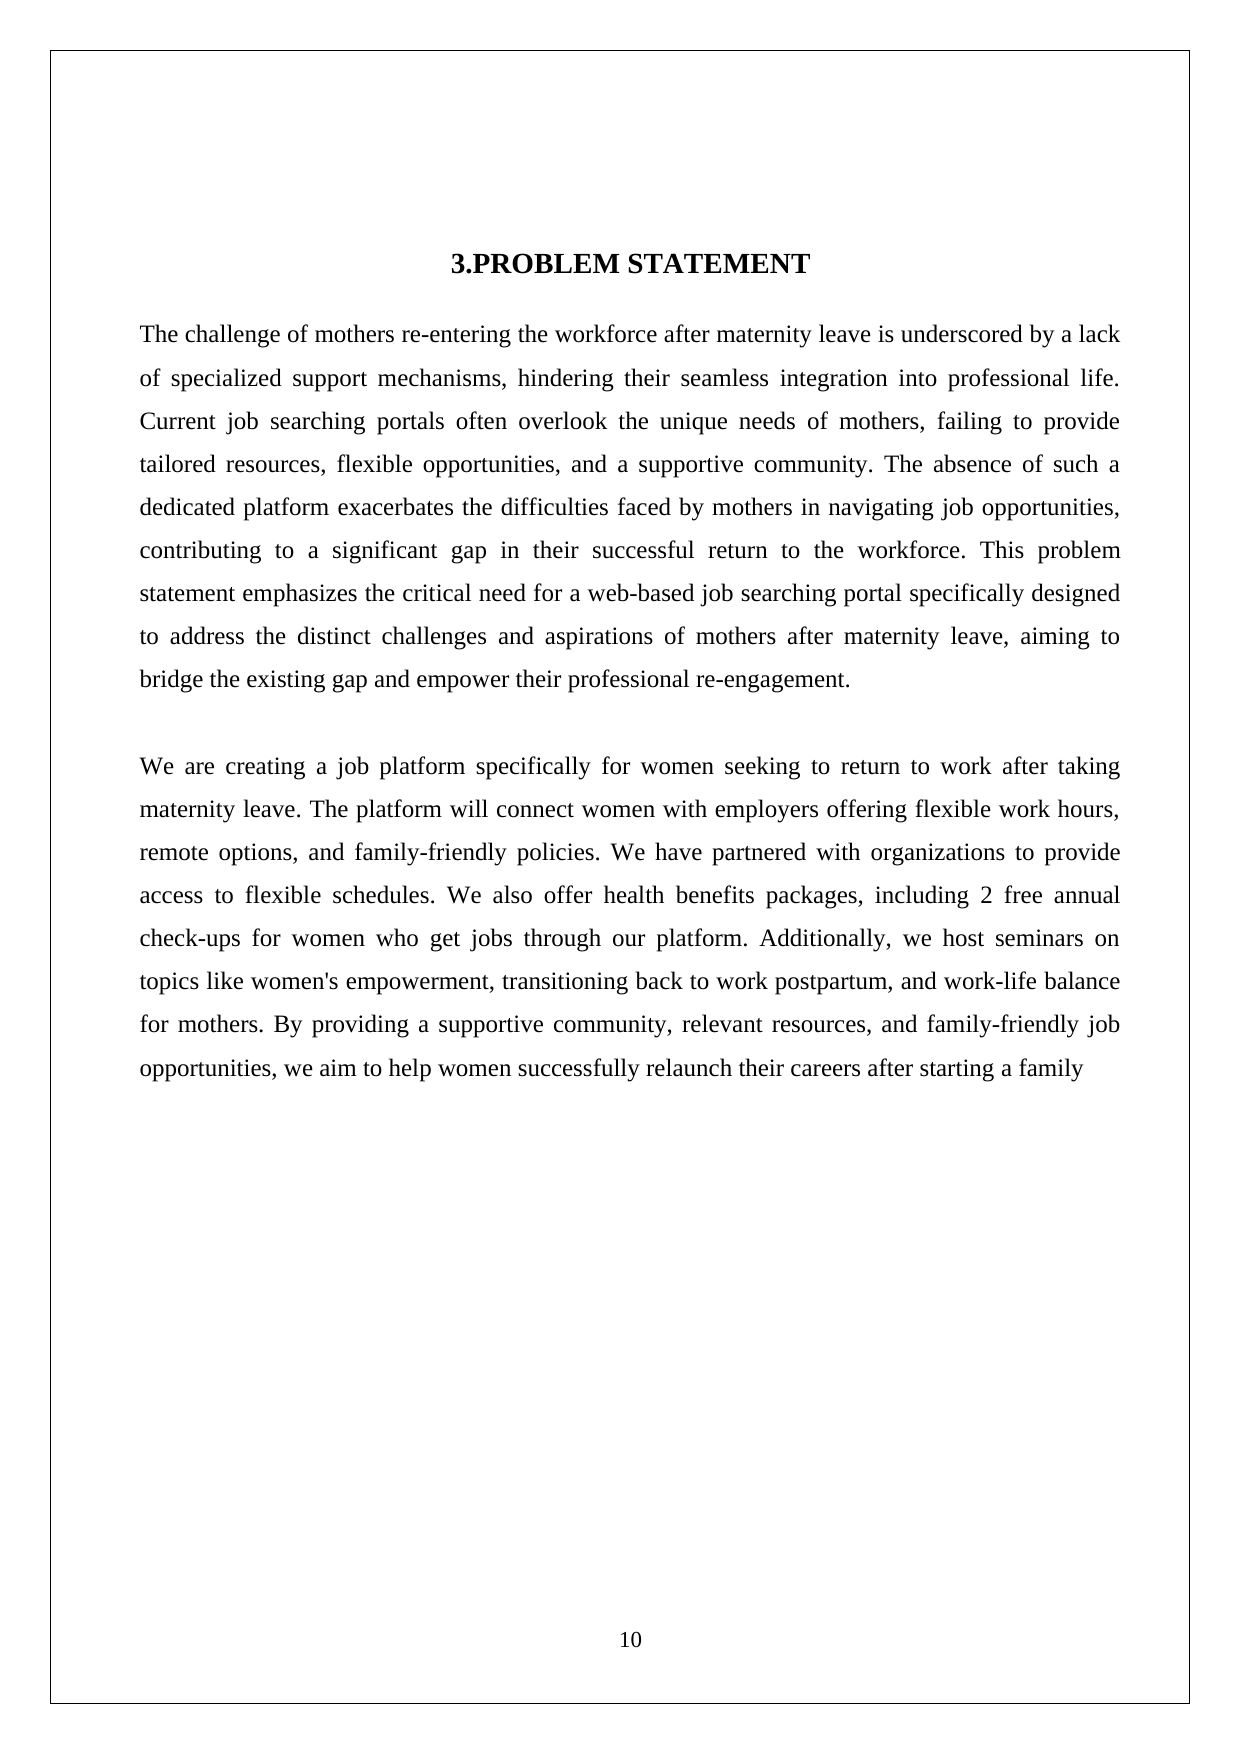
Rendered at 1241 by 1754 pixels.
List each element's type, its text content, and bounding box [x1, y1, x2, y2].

subtitle 3.PROBLEM STATEMENT [139, 246, 1121, 279]
text We are creating a job platform specifically for women seeking to return to work after taking maternity leave. The platform will connect women with employers offering flexible work hours, remote options, and family-friendly policies. We have partnered with organizations to provide access to flexible schedules. We also offer health benefits packages, including 2 free annual check-ups for women who get jobs through our platform. Additionally, we host seminars on topics like women's empowerment, transitioning back to work postpartum, and work-life balance for mothers. By providing a supportive community, relevant resources, and family-friendly job opportunities, we aim to help women successfully relaunch their careers after starting a family [139, 751, 1121, 1081]
text The challenge of mothers re-entering the workforce after maternity leave is underscored by a lack of specialized support mechanisms, hindering their seamless integration into professional life. Current job searching portals often overlook the unique needs of mothers, failing to provide tailored resources, flexible opportunities, and a supportive community. The absence of such a dedicated platform exacerbates the difficulties faced by mothers in navigating job opportunities, contributing to a significant gap in their successful return to the workforce. This problem statement emphasizes the critical need for a web-based job searching portal specifically designed to address the distinct challenges and aspirations of mothers after maternity leave, aiming to bridge the existing gap and empower their professional re-engagement. [139, 319, 1121, 693]
